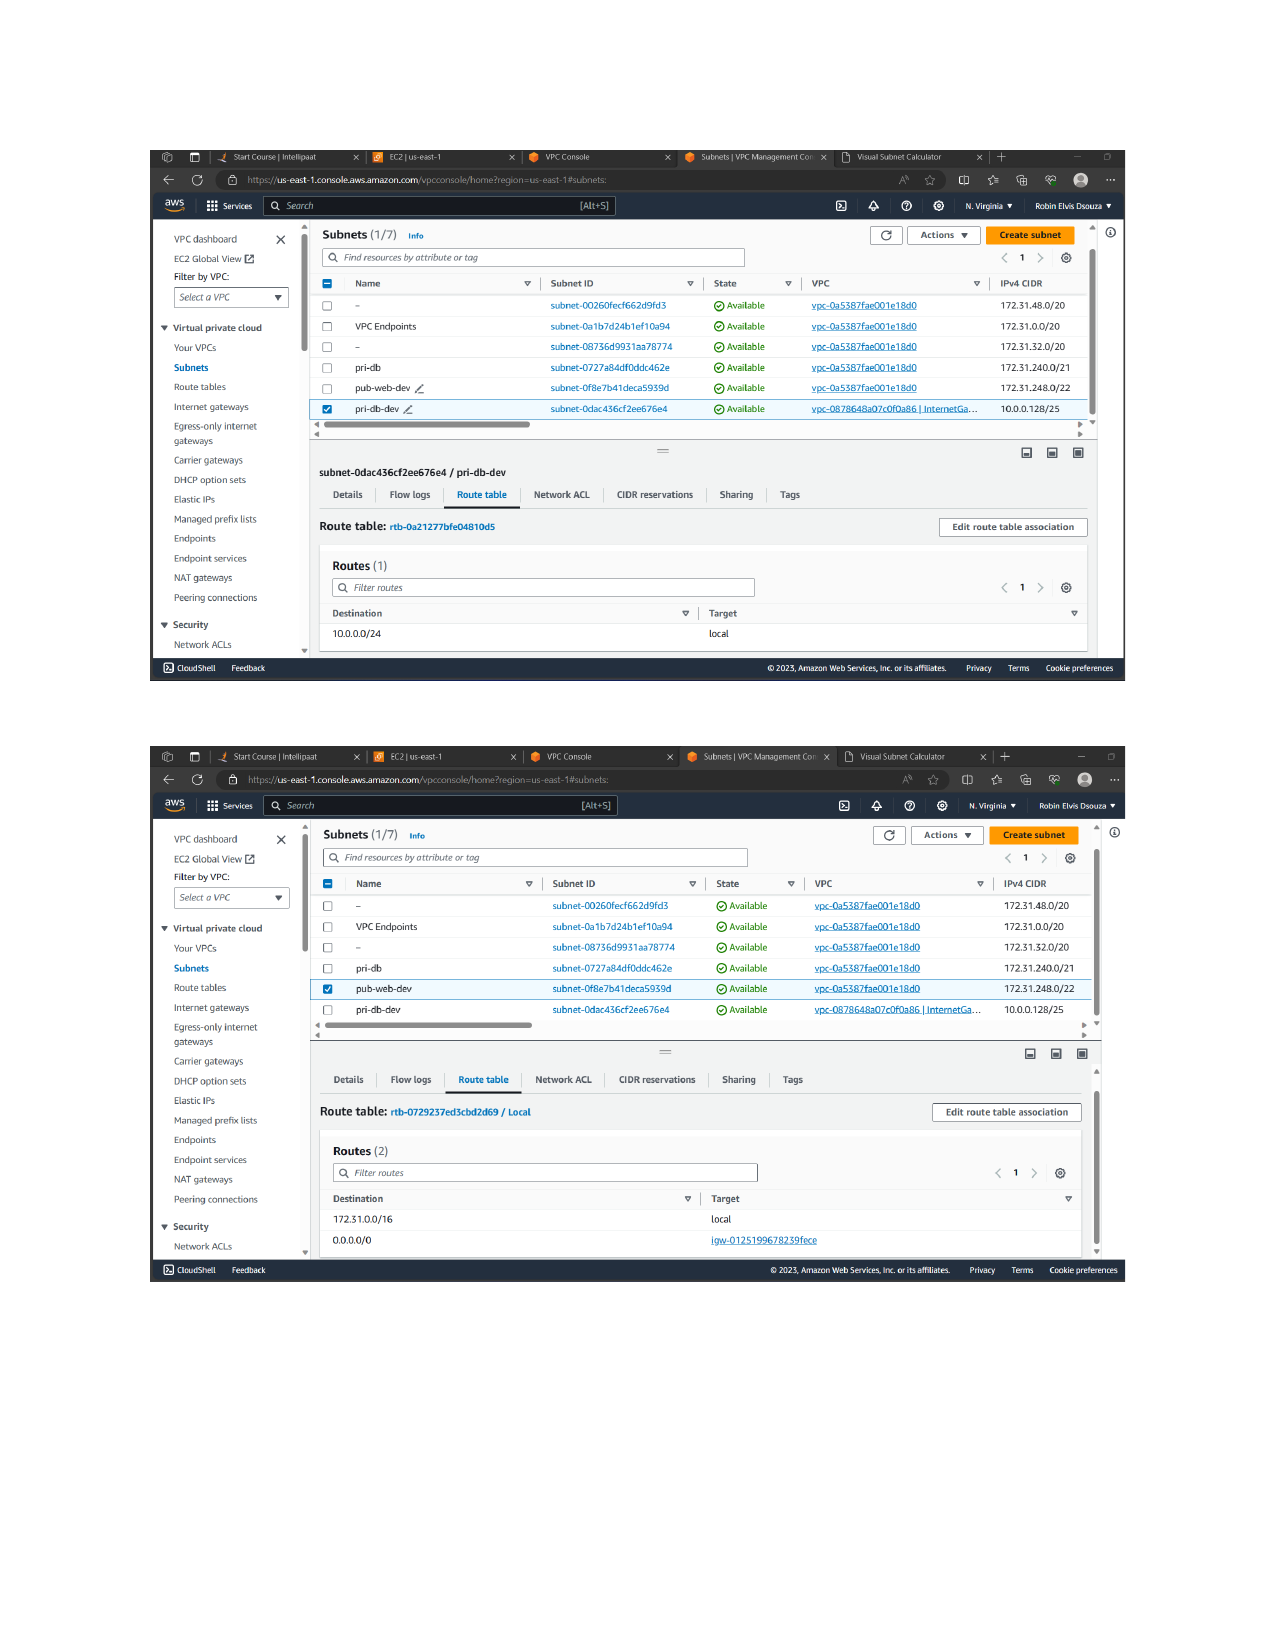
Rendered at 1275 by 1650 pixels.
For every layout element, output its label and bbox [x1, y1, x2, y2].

picture [150, 746, 1125, 1282]
picture [150, 150, 1125, 681]
